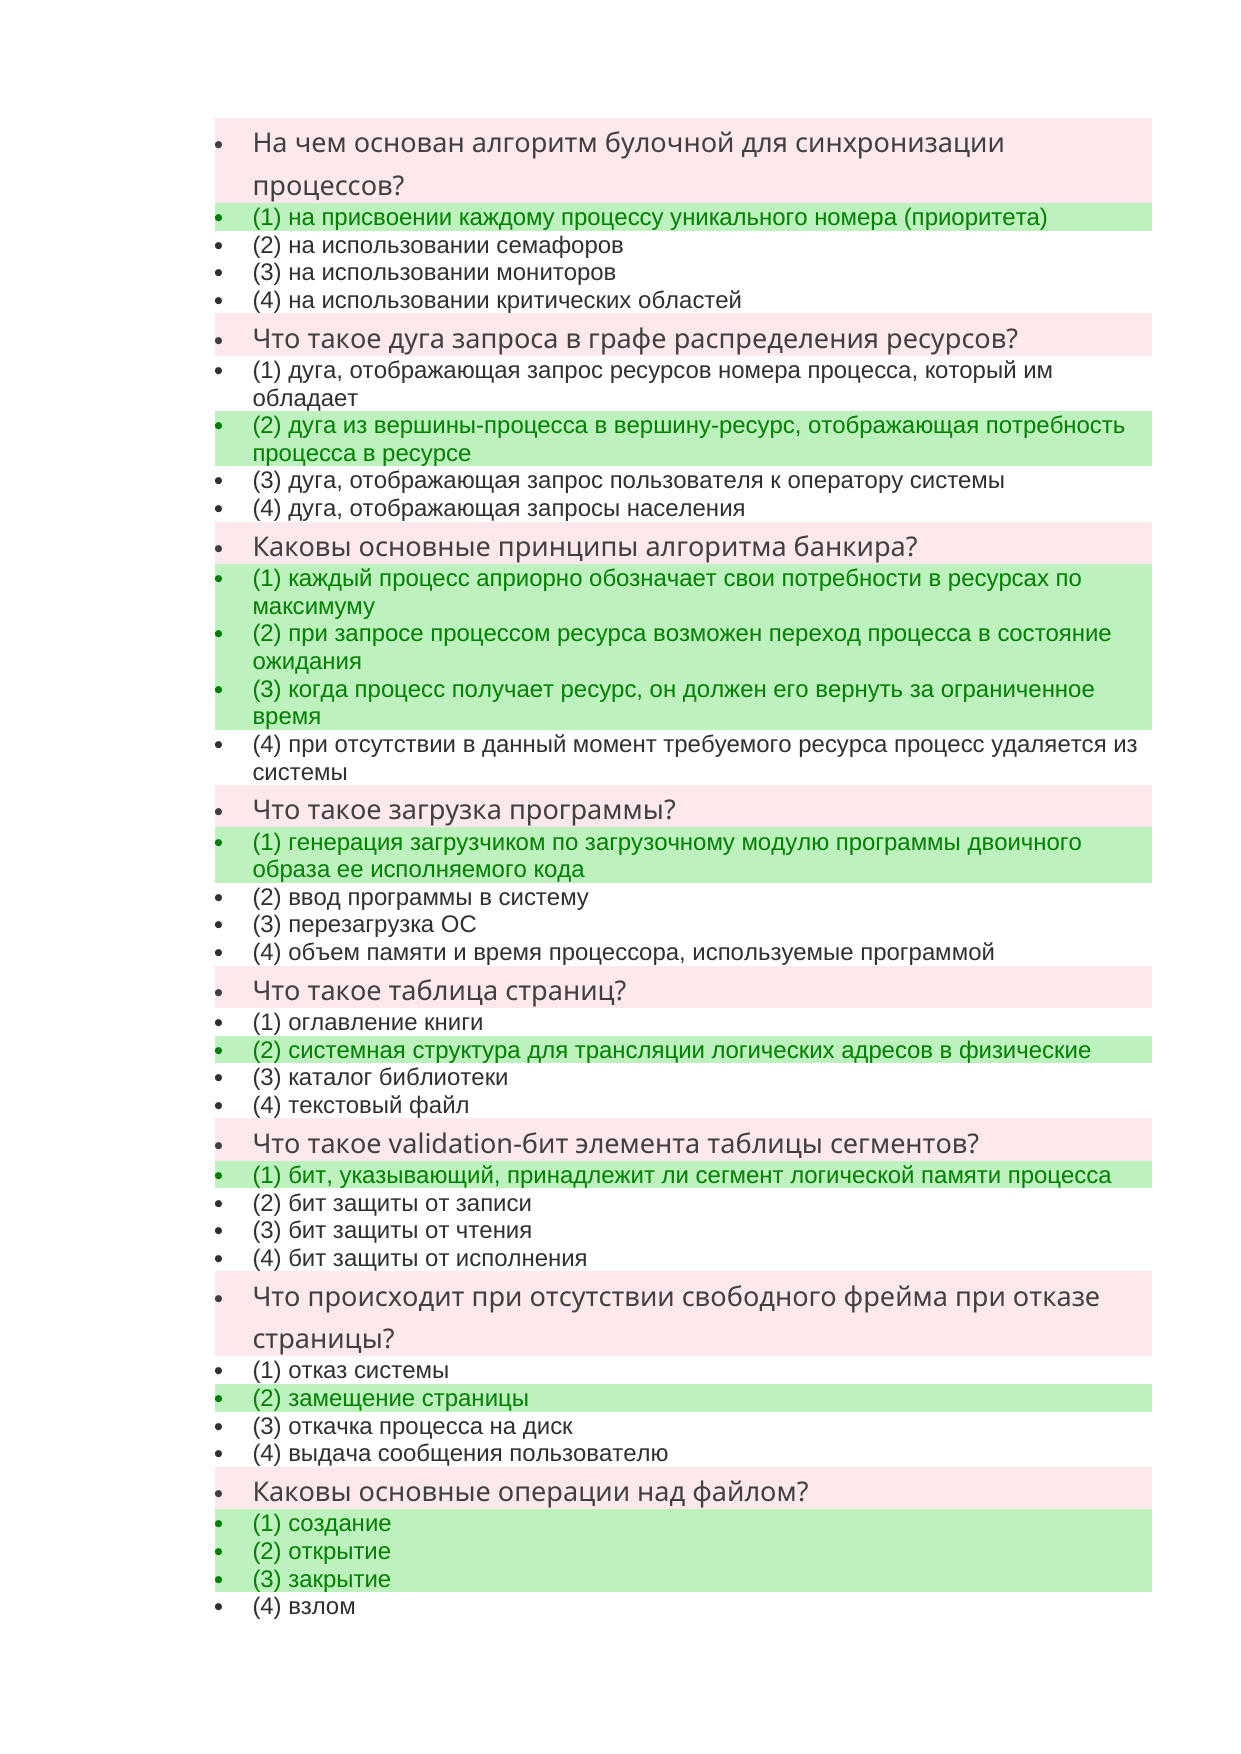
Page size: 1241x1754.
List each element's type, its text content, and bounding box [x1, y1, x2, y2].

list (4) дуга, отображающая запросы населения [215, 494, 1152, 522]
list (2) бит защиты от записи [215, 1188, 1152, 1216]
list (3) перезагрузка ОС [215, 910, 1152, 938]
list (2) на использовании семафоров [215, 231, 1152, 258]
list (3) откачка процесса на диск [215, 1412, 1152, 1439]
list (1) отказ системы [215, 1356, 1152, 1384]
list Что такое validation-бит элемента таблицы сегментов? [215, 1118, 1152, 1161]
list (4) на использовании критических областей [215, 286, 1152, 313]
list (1) бит, указывающий, принадлежит ли сегмент логической памяти процесса [215, 1161, 1152, 1188]
list (1) генерация загрузчиком по загрузочному модулю программы двоичного образа ее исполняемого кода [215, 827, 1152, 883]
list (2) дуга из вершины-процесса в вершину-ресурс, отображающая потребность процесса в ресурсе [215, 411, 1152, 466]
list (1) оглавление книги [215, 1008, 1152, 1036]
list (3) дуга, отображающая запрос пользователя к оператору системы [215, 466, 1152, 494]
list (2) замещение страницы [215, 1384, 1152, 1412]
list На чем основан алгоритм булочной для синхронизации процессов? [215, 118, 1152, 203]
list Что такое дуга запроса в графе распределения ресурсов? [215, 313, 1152, 356]
list Каковы основные принципы алгоритма банкира? [215, 522, 1152, 564]
list (4) бит защиты от исполнения [215, 1244, 1152, 1271]
list (2) при запросе процессом ресурса возможен переход процесса в состояние ожидания [215, 619, 1152, 674]
list (3) бит защиты от чтения [215, 1216, 1152, 1244]
list (3) каталог библиотеки [215, 1063, 1152, 1091]
list (3) когда процесс получает ресурс, он должен его вернуть за ограниченное время [215, 674, 1152, 730]
list (1) на присвоении каждому процессу уникального номера (приоритета) [215, 203, 1152, 231]
list Что такое загрузка программы? [215, 785, 1152, 827]
list (2) открытие [215, 1537, 1152, 1564]
list (4) при отсутствии в данный момент требуемого ресурса процесс удаляется из системы [215, 730, 1152, 785]
list (4) объем памяти и время процессора, используемые программой [215, 938, 1152, 966]
list (3) закрытие [215, 1564, 1152, 1592]
list Что происходит при отсутствии свободного фрейма при отказе страницы? [215, 1271, 1152, 1356]
list (1) каждый процесс априорно обозначает свои потребности в ресурсах по максимуму [215, 564, 1152, 619]
list (1) создание [215, 1509, 1152, 1537]
list Каковы основные операции над файлом? [215, 1467, 1152, 1509]
list (4) взлом [215, 1592, 1152, 1620]
list (4) текстовый файл [215, 1091, 1152, 1118]
list (4) выдача сообщения пользователю [215, 1439, 1152, 1467]
list (3) на использовании мониторов [215, 258, 1152, 286]
list (1) дуга, отображающая запрос ресурсов номера процесса, который им обладает [215, 356, 1152, 411]
list Что такое таблица страниц? [215, 966, 1152, 1008]
list (2) ввод программы в систему [215, 883, 1152, 910]
list (2) системная структура для трансляции логических адресов в физические [215, 1036, 1152, 1063]
